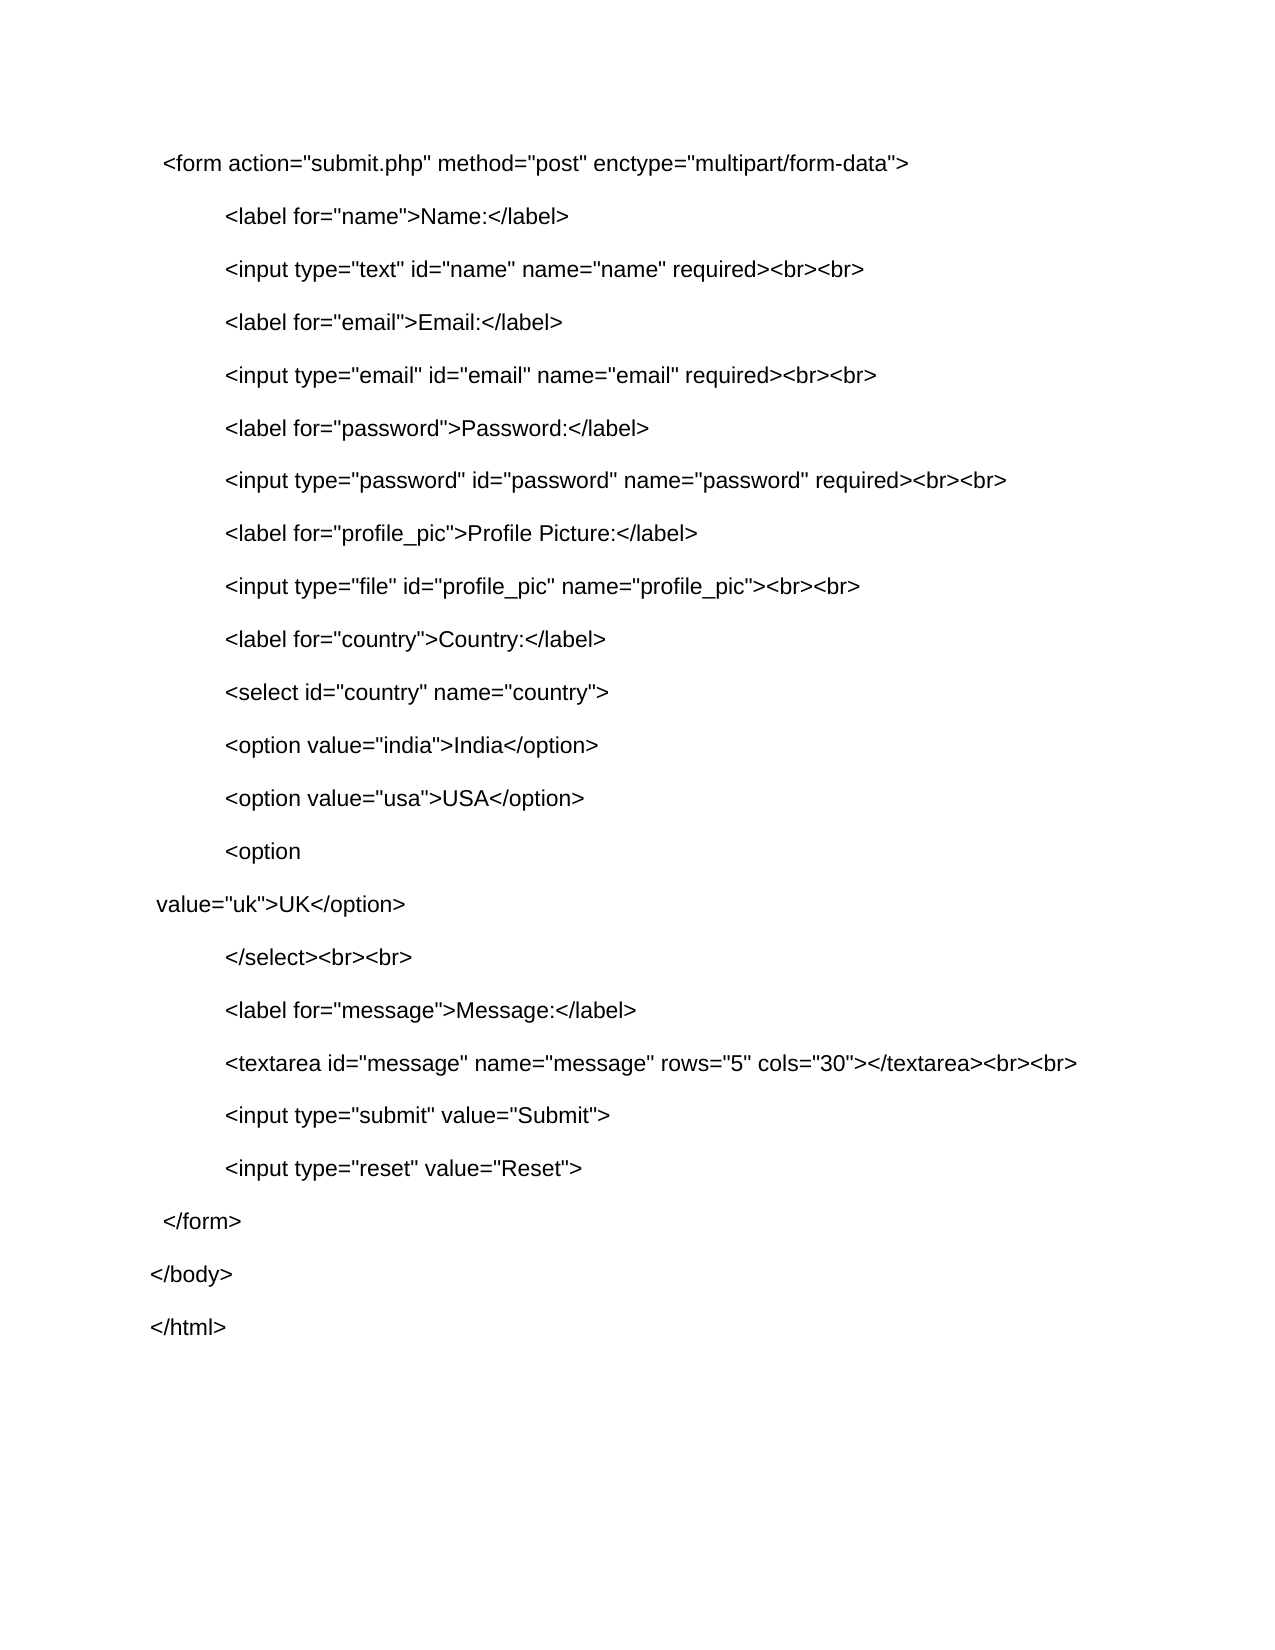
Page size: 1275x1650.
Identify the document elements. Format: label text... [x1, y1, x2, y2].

text <input type="file" id="profile_pic" name="profile_pic"><br><br> [150, 573, 1125, 600]
text </form> [150, 1208, 1125, 1235]
text <textarea id="message" name="message" rows="5" cols="30"></textarea><br><br> [150, 1049, 1125, 1076]
text <label for="name">Name:</label> [150, 203, 1125, 229]
text <input type="password" id="password" name="password" required><br><br> [150, 467, 1125, 494]
text <label for="profile_pic">Profile Picture:</label> [150, 520, 1125, 547]
text </html> [150, 1314, 1125, 1341]
text <label for="message">Message:</label> [150, 997, 1125, 1023]
text value="uk">UK</option> [150, 891, 1125, 917]
text <option value="india">India</option> [150, 732, 1125, 758]
text <label for="email">Email:</label> [150, 309, 1125, 335]
text <input type="submit" value="Submit"> [150, 1102, 1125, 1129]
text </select><br><br> [150, 944, 1125, 970]
text <form action="submit.php" method="post" enctype="multipart/form-data"> [150, 150, 1125, 176]
text <input type="email" id="email" name="email" required><br><br> [150, 362, 1125, 388]
text <label for="password">Password:</label> [150, 414, 1125, 441]
text <select id="country" name="country"> [150, 679, 1125, 706]
text <input type="text" id="name" name="name" required><br><br> [150, 256, 1125, 282]
text <option value="usa">USA</option> [150, 785, 1125, 811]
text <option [150, 838, 1125, 864]
text </body> [150, 1261, 1125, 1288]
text <label for="country">Country:</label> [150, 626, 1125, 653]
text <input type="reset" value="Reset"> [150, 1155, 1125, 1182]
